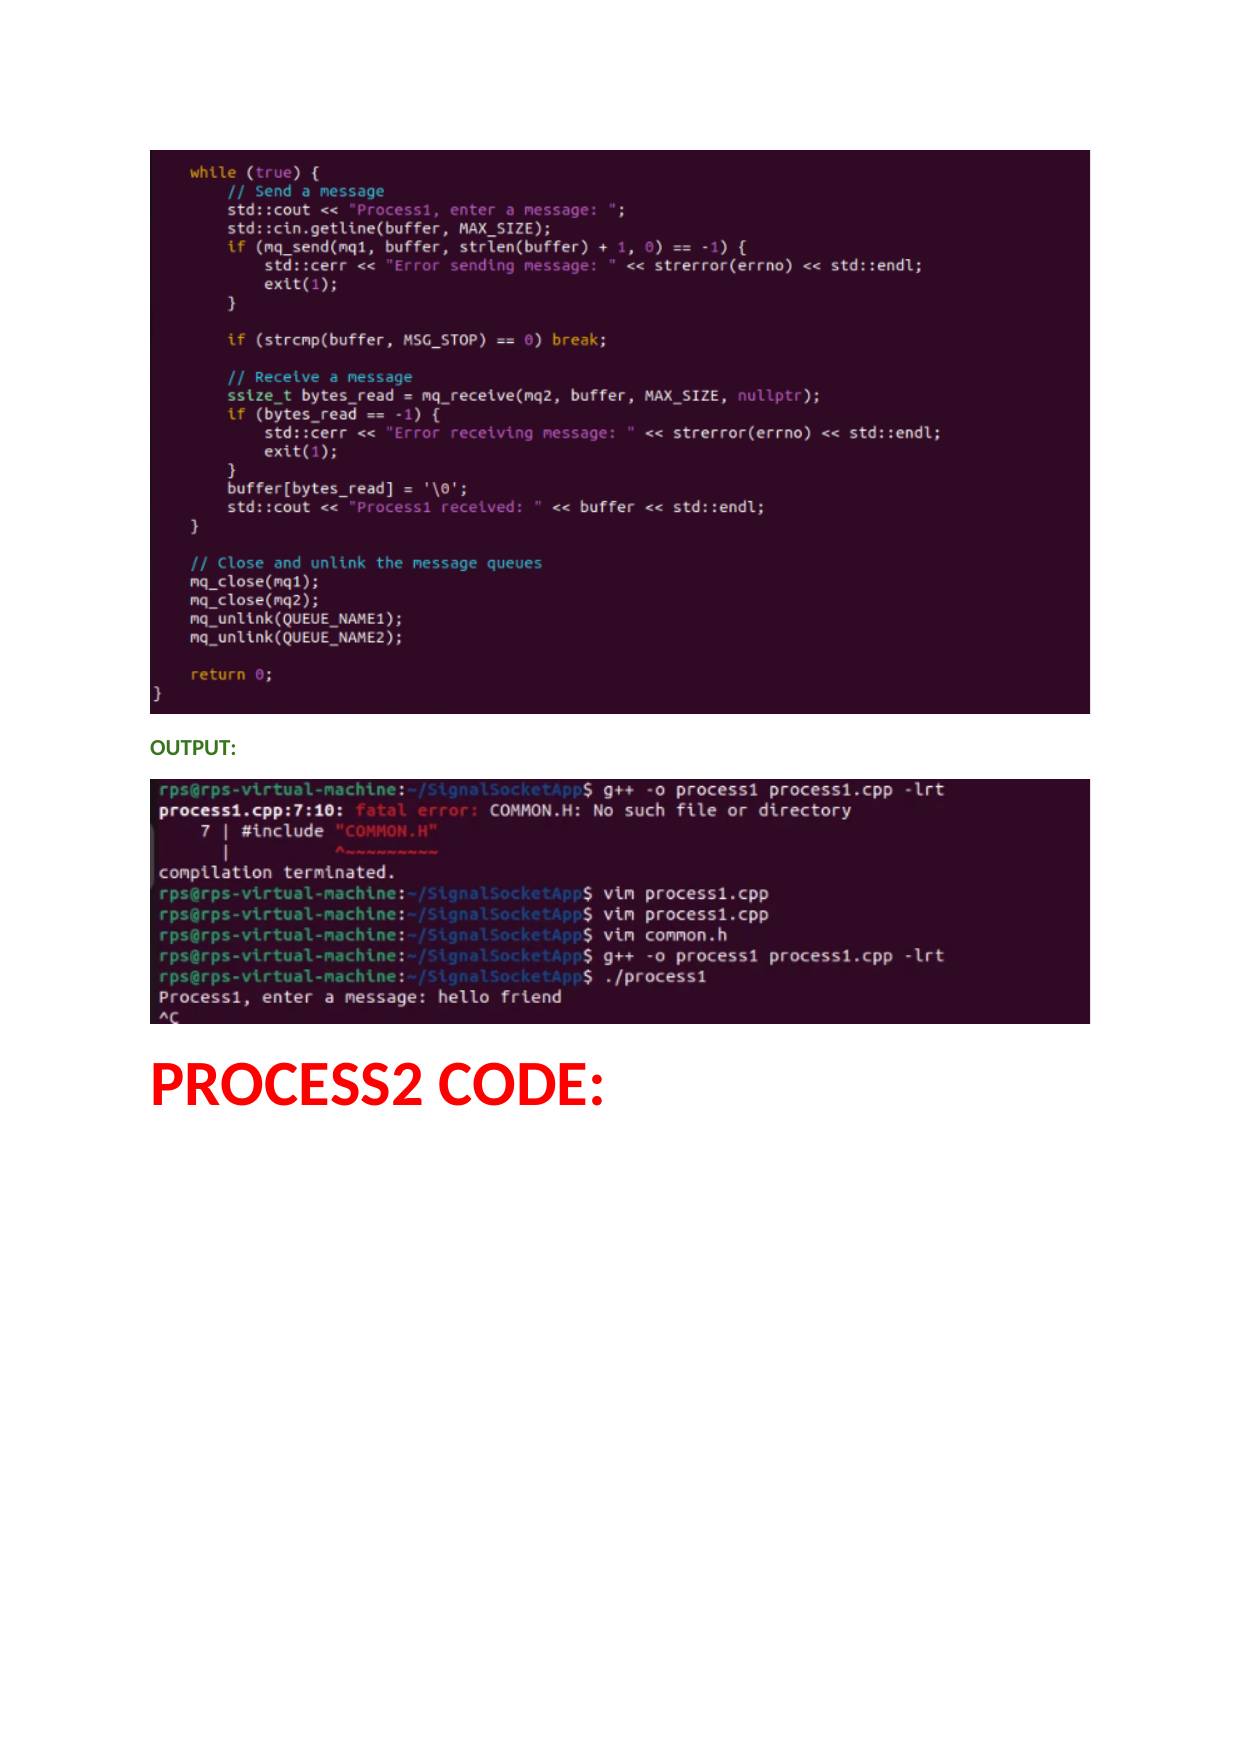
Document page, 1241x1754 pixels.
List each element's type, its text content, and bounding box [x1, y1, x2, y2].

text OUTPUT: [150, 733, 1090, 761]
picture [150, 150, 1091, 714]
text PROCESS2 CODE: [150, 1042, 1090, 1121]
picture [150, 779, 1091, 1024]
